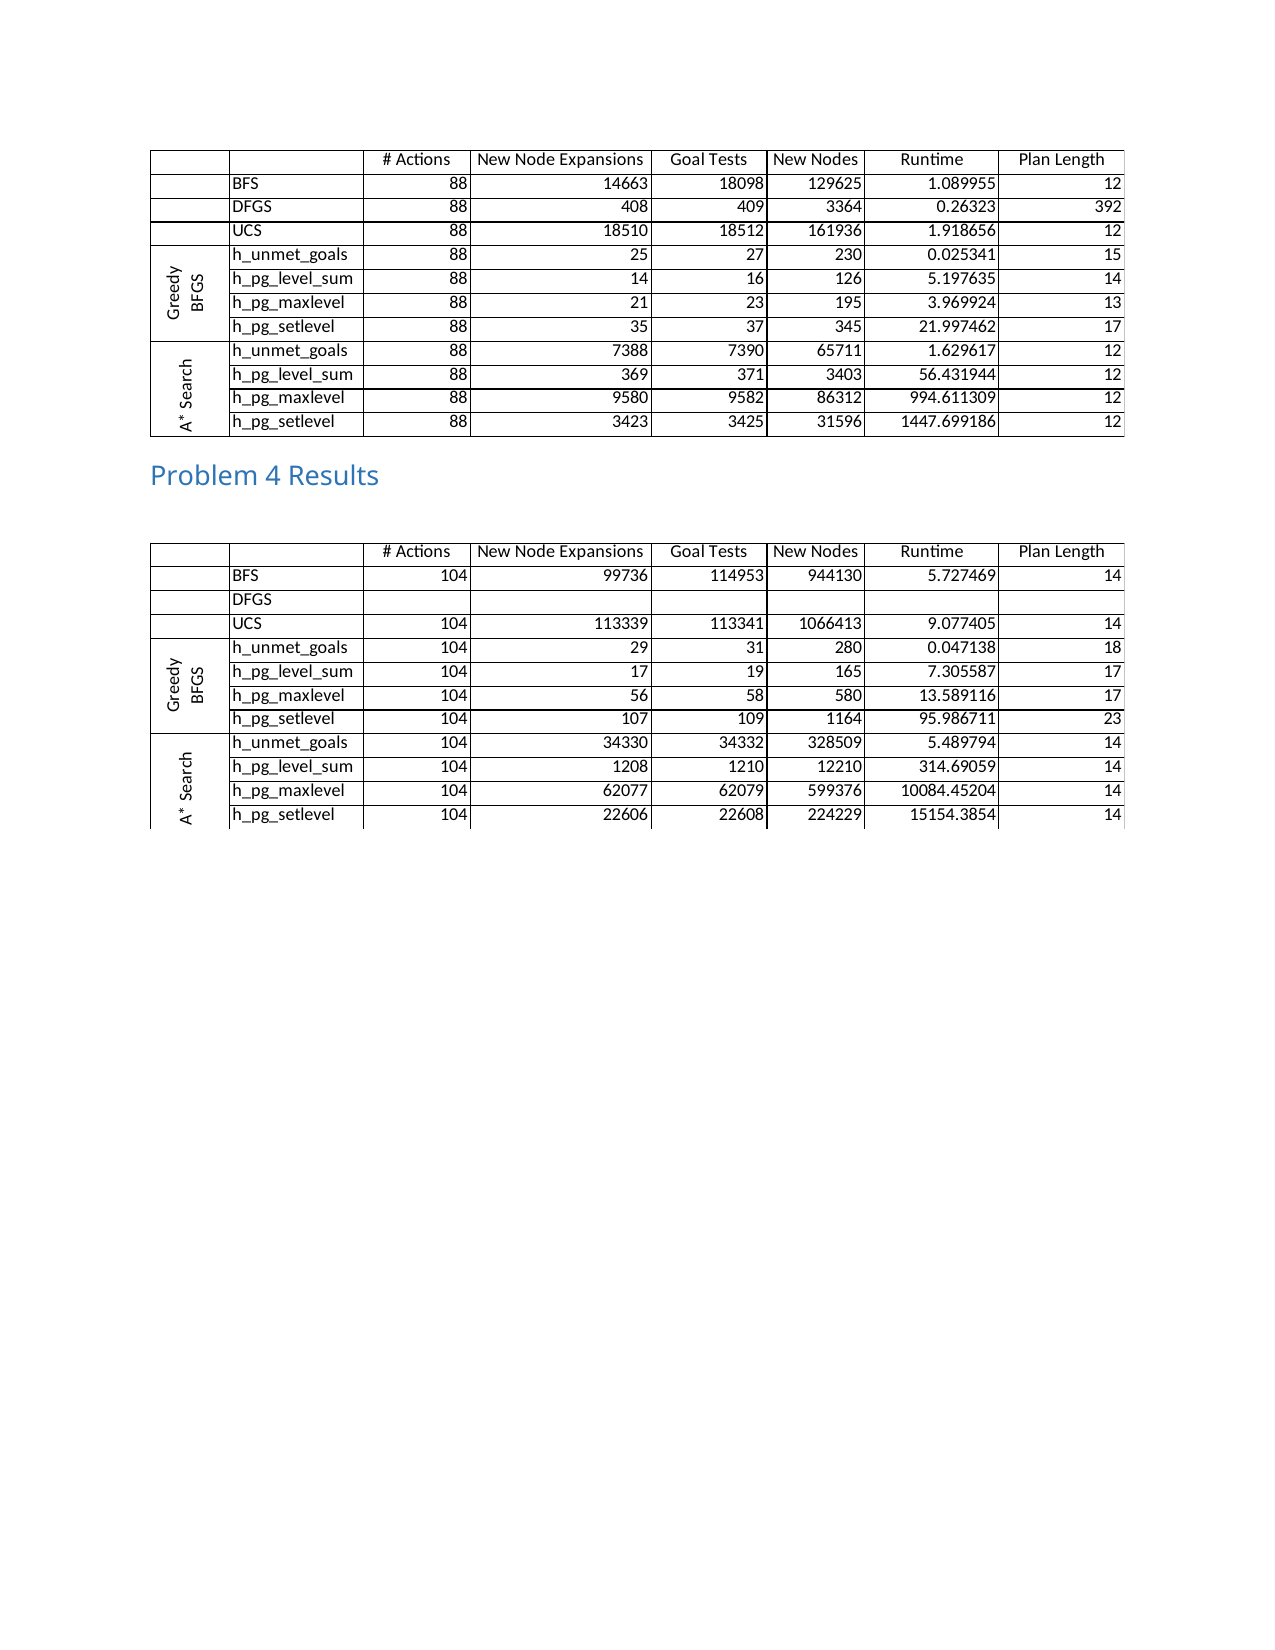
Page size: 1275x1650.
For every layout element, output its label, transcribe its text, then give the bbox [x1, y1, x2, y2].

subtitle Problem 4 Results [150, 456, 1125, 493]
